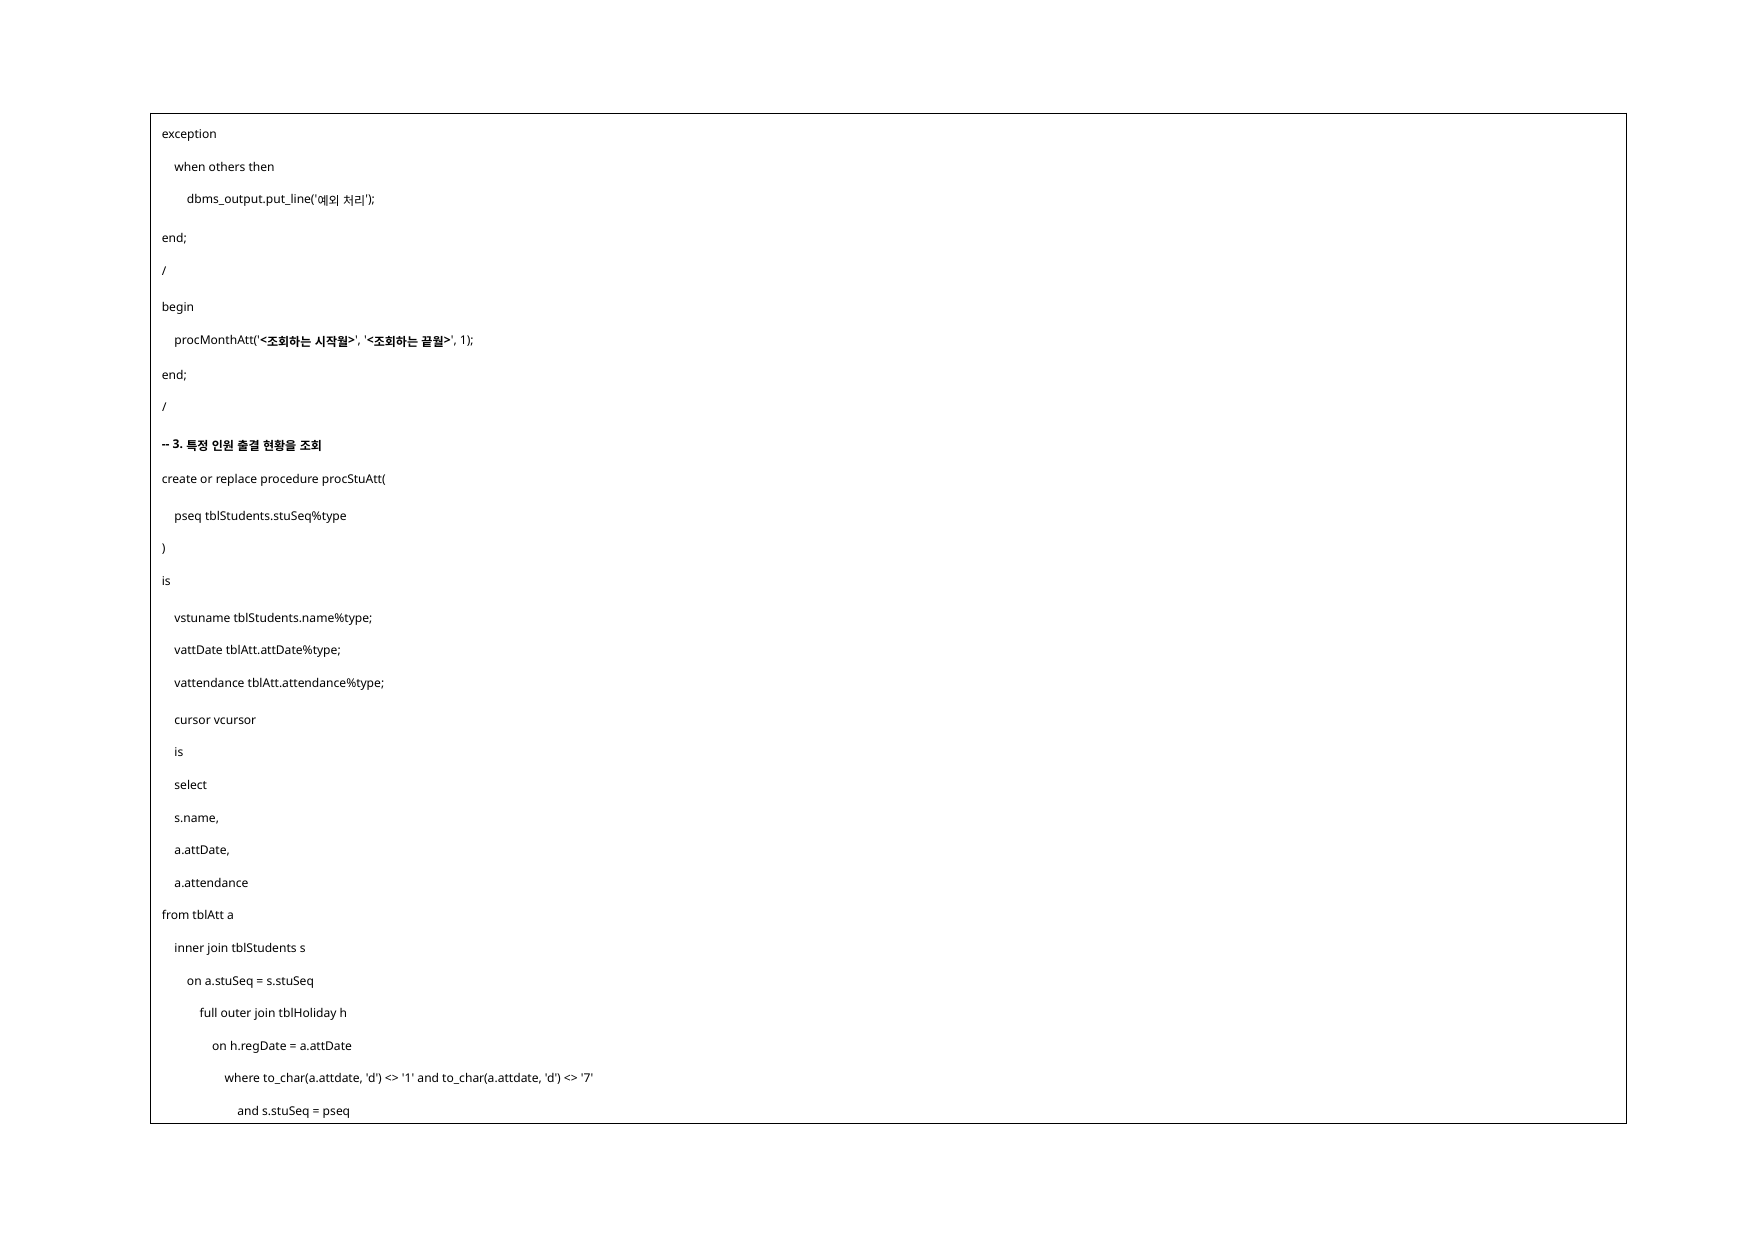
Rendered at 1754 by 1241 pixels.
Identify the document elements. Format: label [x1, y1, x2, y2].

table_cell [151, 114, 1626, 1123]
